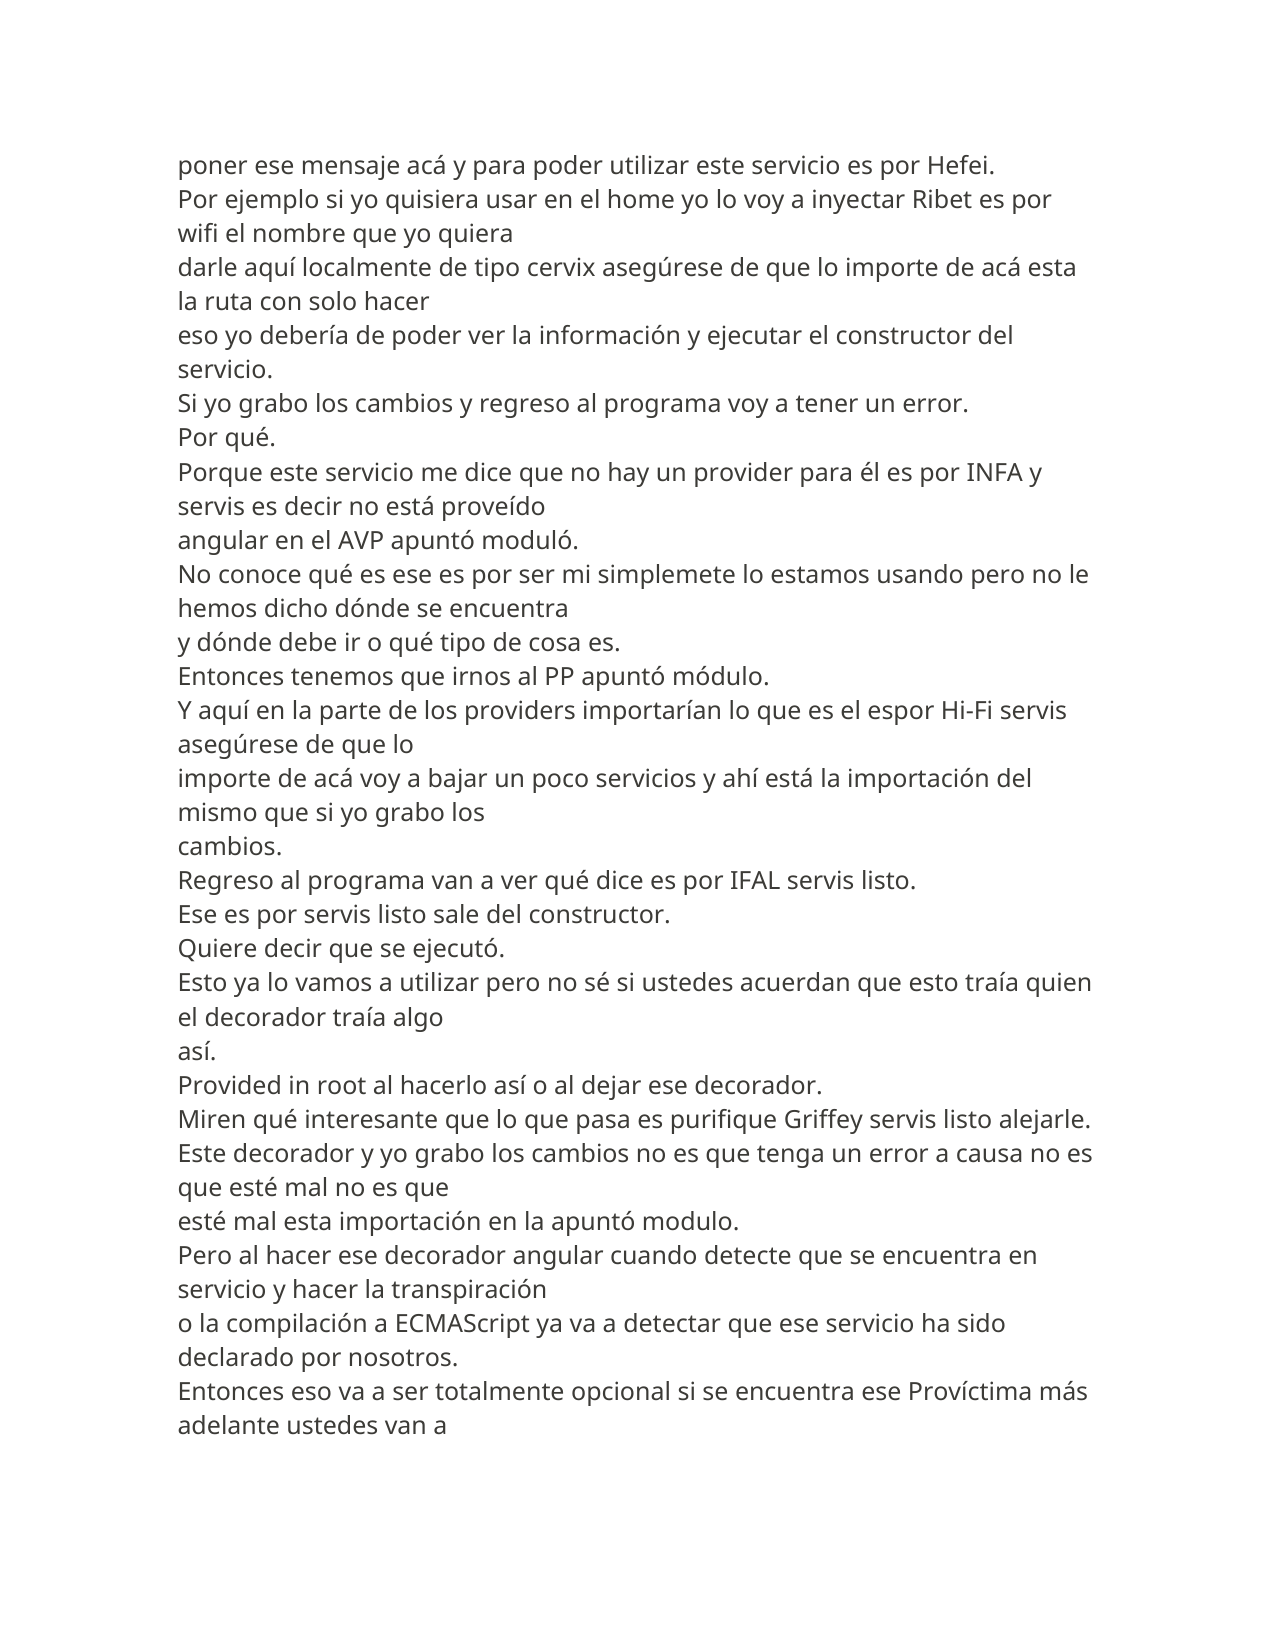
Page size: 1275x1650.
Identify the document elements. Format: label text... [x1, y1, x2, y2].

text esté mal esta importación en la apuntó modulo. [177, 1203, 1098, 1238]
text Miren qué interesante que lo que pasa es purifique Griffey servis listo alejarle. [177, 1101, 1098, 1135]
text Quiere decir que se ejecutó. [177, 931, 1098, 965]
text Pero al hacer ese decorador angular cuando detecte que se encuentra en servicio y hacer la transpiración [177, 1238, 1098, 1306]
text Por ejemplo si yo quisiera usar en el home yo lo voy a inyectar Ribet es por wifi el nombre que yo quiera [177, 182, 1098, 250]
text o la compilación a ECMAScript ya va a detectar que ese servicio ha sido declarado por nosotros. [177, 1306, 1098, 1374]
text Regreso al programa van a ver qué dice es por IFAL servis listo. [177, 863, 1098, 897]
text poner ese mensaje acá y para poder utilizar este servicio es por Hefei. [177, 148, 1098, 182]
text Y aquí en la parte de los providers importarían lo que es el espor Hi-Fi servis asegúrese de que lo [177, 693, 1098, 761]
text Por qué. [177, 420, 1098, 454]
text y dónde debe ir o qué tipo de cosa es. [177, 624, 1098, 658]
text No conoce qué es ese es por ser mi simplemete lo estamos usando pero no le hemos dicho dónde se encuentra [177, 556, 1098, 624]
text Si yo grabo los cambios y regreso al programa voy a tener un error. [177, 386, 1098, 420]
text cambios. [177, 829, 1098, 863]
text angular en el AVP apuntó moduló. [177, 522, 1098, 556]
text Esto ya lo vamos a utilizar pero no sé si ustedes acuerdan que esto traía quien el decorador traía algo [177, 965, 1098, 1033]
text Entonces tenemos que irnos al PP apuntó módulo. [177, 658, 1098, 693]
text Porque este servicio me dice que no hay un provider para él es por INFA y servis es decir no está proveído [177, 454, 1098, 522]
text Entonces eso va a ser totalmente opcional si se encuentra ese Províctima más adelante ustedes van a [177, 1374, 1098, 1442]
text eso yo debería de poder ver la información y ejecutar el constructor del servicio. [177, 318, 1098, 386]
text importe de acá voy a bajar un poco servicios y ahí está la importación del mismo que si yo grabo los [177, 761, 1098, 829]
text así. [177, 1033, 1098, 1067]
text Ese es por servis listo sale del constructor. [177, 897, 1098, 931]
text Este decorador y yo grabo los cambios no es que tenga un error a causa no es que esté mal no es que [177, 1135, 1098, 1203]
text Provided in root al hacerlo así o al dejar ese decorador. [177, 1067, 1098, 1101]
text darle aquí localmente de tipo cervix asegúrese de que lo importe de acá esta la ruta con solo hacer [177, 250, 1098, 318]
